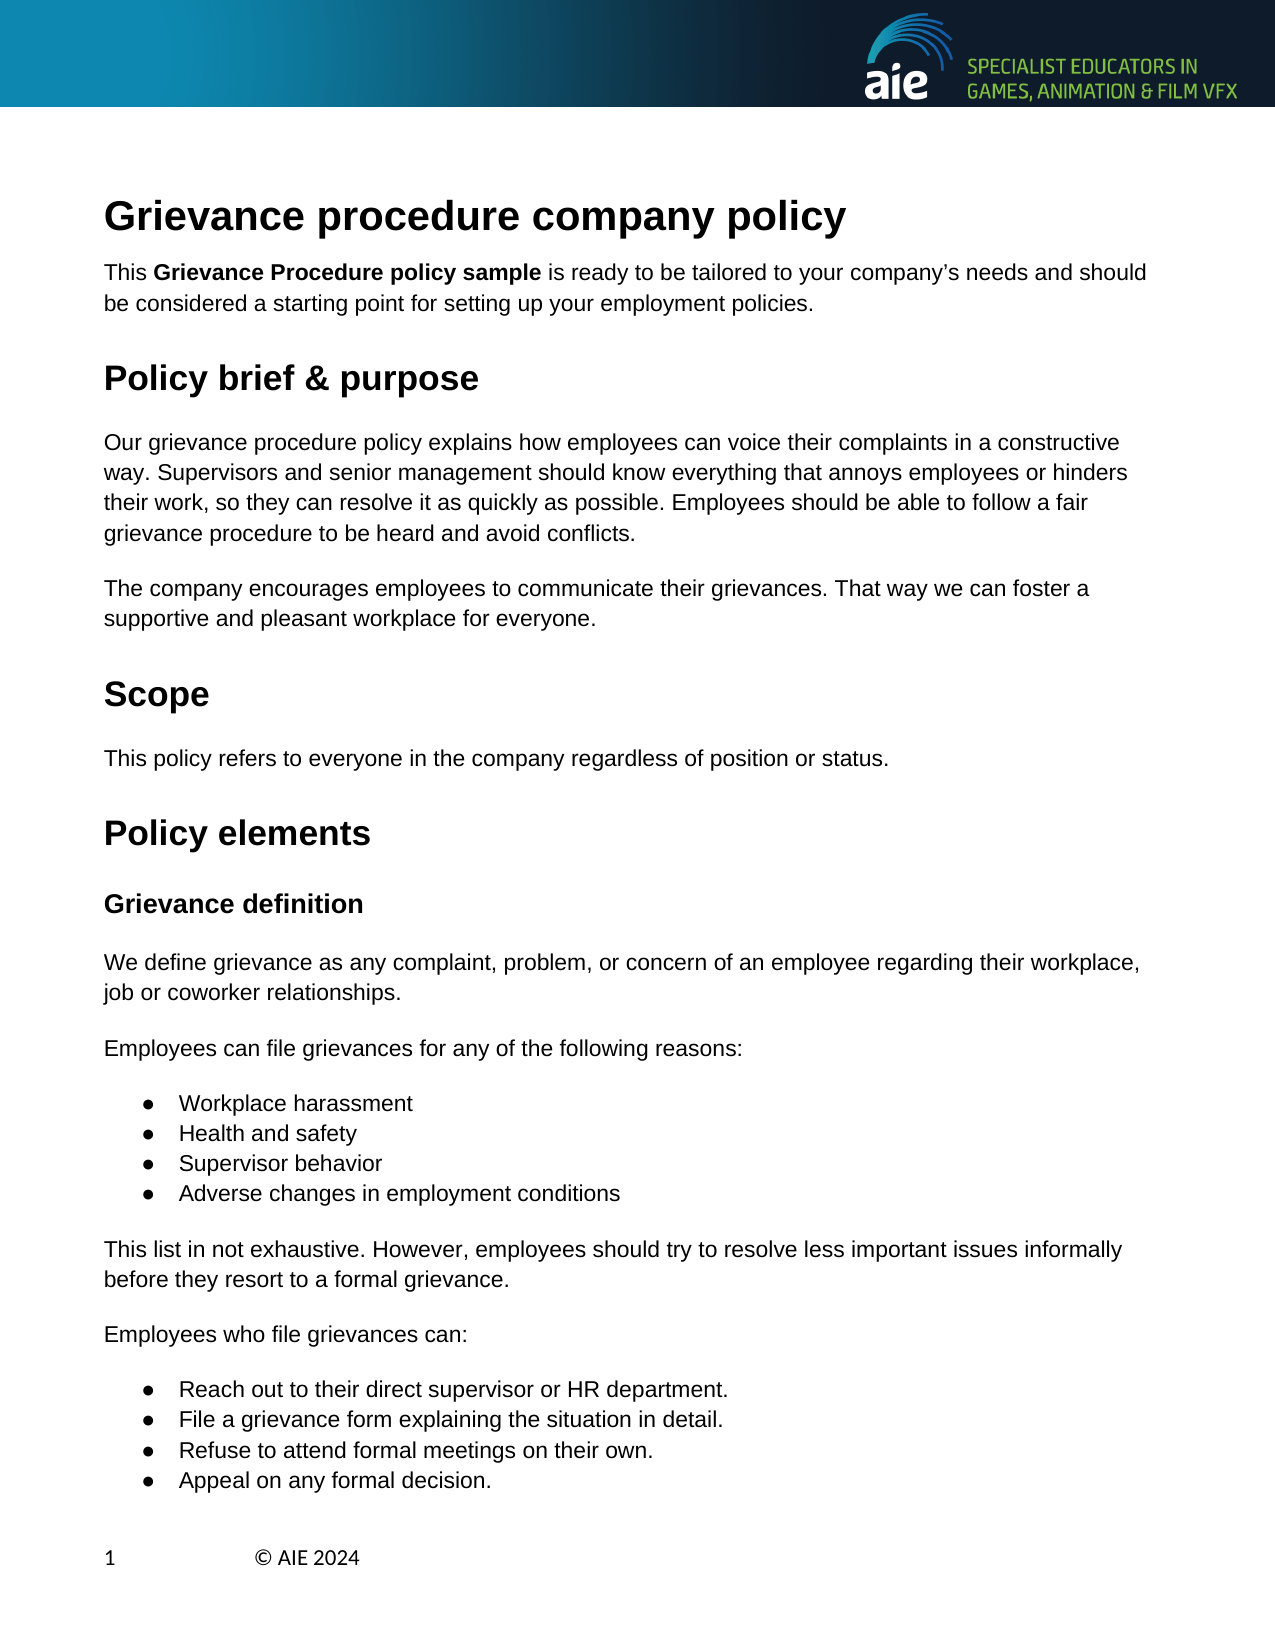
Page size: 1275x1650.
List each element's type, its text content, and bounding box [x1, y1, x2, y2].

text Employees who file grievances can: [103, 1321, 1162, 1347]
text This list in not exhaustive. However, employees should try to resolve less important issues informally before they resort to a formal grievance. [103, 1236, 1162, 1292]
text Employees can file grievances for any of the following reasons: [103, 1034, 1162, 1061]
text We define grievance as any complaint, problem, or concern of an employee regarding their workplace, job or coworker relationships. [103, 949, 1162, 1006]
text This Grievance Procedure policy sample is ready to be tailored to your company’s needs and should be considered a starting point for setting up your employment policies. [103, 259, 1162, 316]
subtitle Grievance procedure company policy [103, 192, 1162, 239]
list Refuse to attend formal meetings on their own. [141, 1437, 1162, 1463]
picture [0, 0, 1275, 1650]
subtitle Scope [103, 673, 1162, 713]
subtitle Policy brief & purpose [103, 357, 1162, 398]
subtitle Policy elements [103, 812, 1162, 853]
list Appeal on any formal decision. [141, 1467, 1162, 1493]
text The company encourages employees to communicate their grievances. That way we can foster a supportive and pleasant workplace for everyone. [103, 575, 1162, 631]
list File a grievance form explaining the situation in detail. [141, 1406, 1162, 1433]
list Supervisor behavior [141, 1150, 1162, 1176]
list Health and safety [141, 1120, 1162, 1146]
text Our grievance procedure policy explains how employees can voice their complaints in a constructive way. Supervisors and senior management should know everything that annoys employees or hinders their work, so they can resolve it as quickly as possible. Employees should be able to follow a fair grievance procedure to be heard and avoid conflicts. [103, 429, 1162, 546]
text This policy refers to everyone in the company regardless of position or status. [103, 744, 1162, 771]
subtitle Grievance definition [103, 888, 1162, 919]
list Workplace harassment [141, 1090, 1162, 1116]
list Adverse changes in employment conditions [141, 1180, 1162, 1207]
list Reach out to their direct supervisor or HR department. [141, 1376, 1162, 1402]
